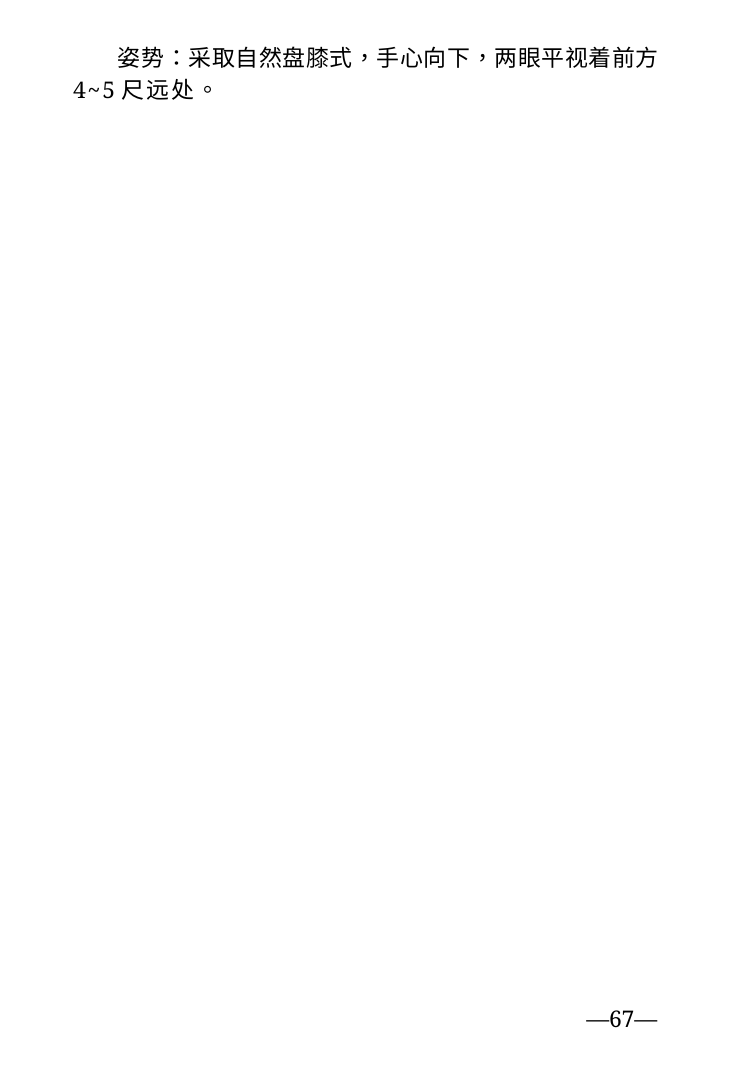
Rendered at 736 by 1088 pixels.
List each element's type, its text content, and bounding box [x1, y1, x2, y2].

text 姿势：采取自然盘膝式，手心向下，两眼平视着前方 4~5尺远处。 [73, 42, 659, 105]
